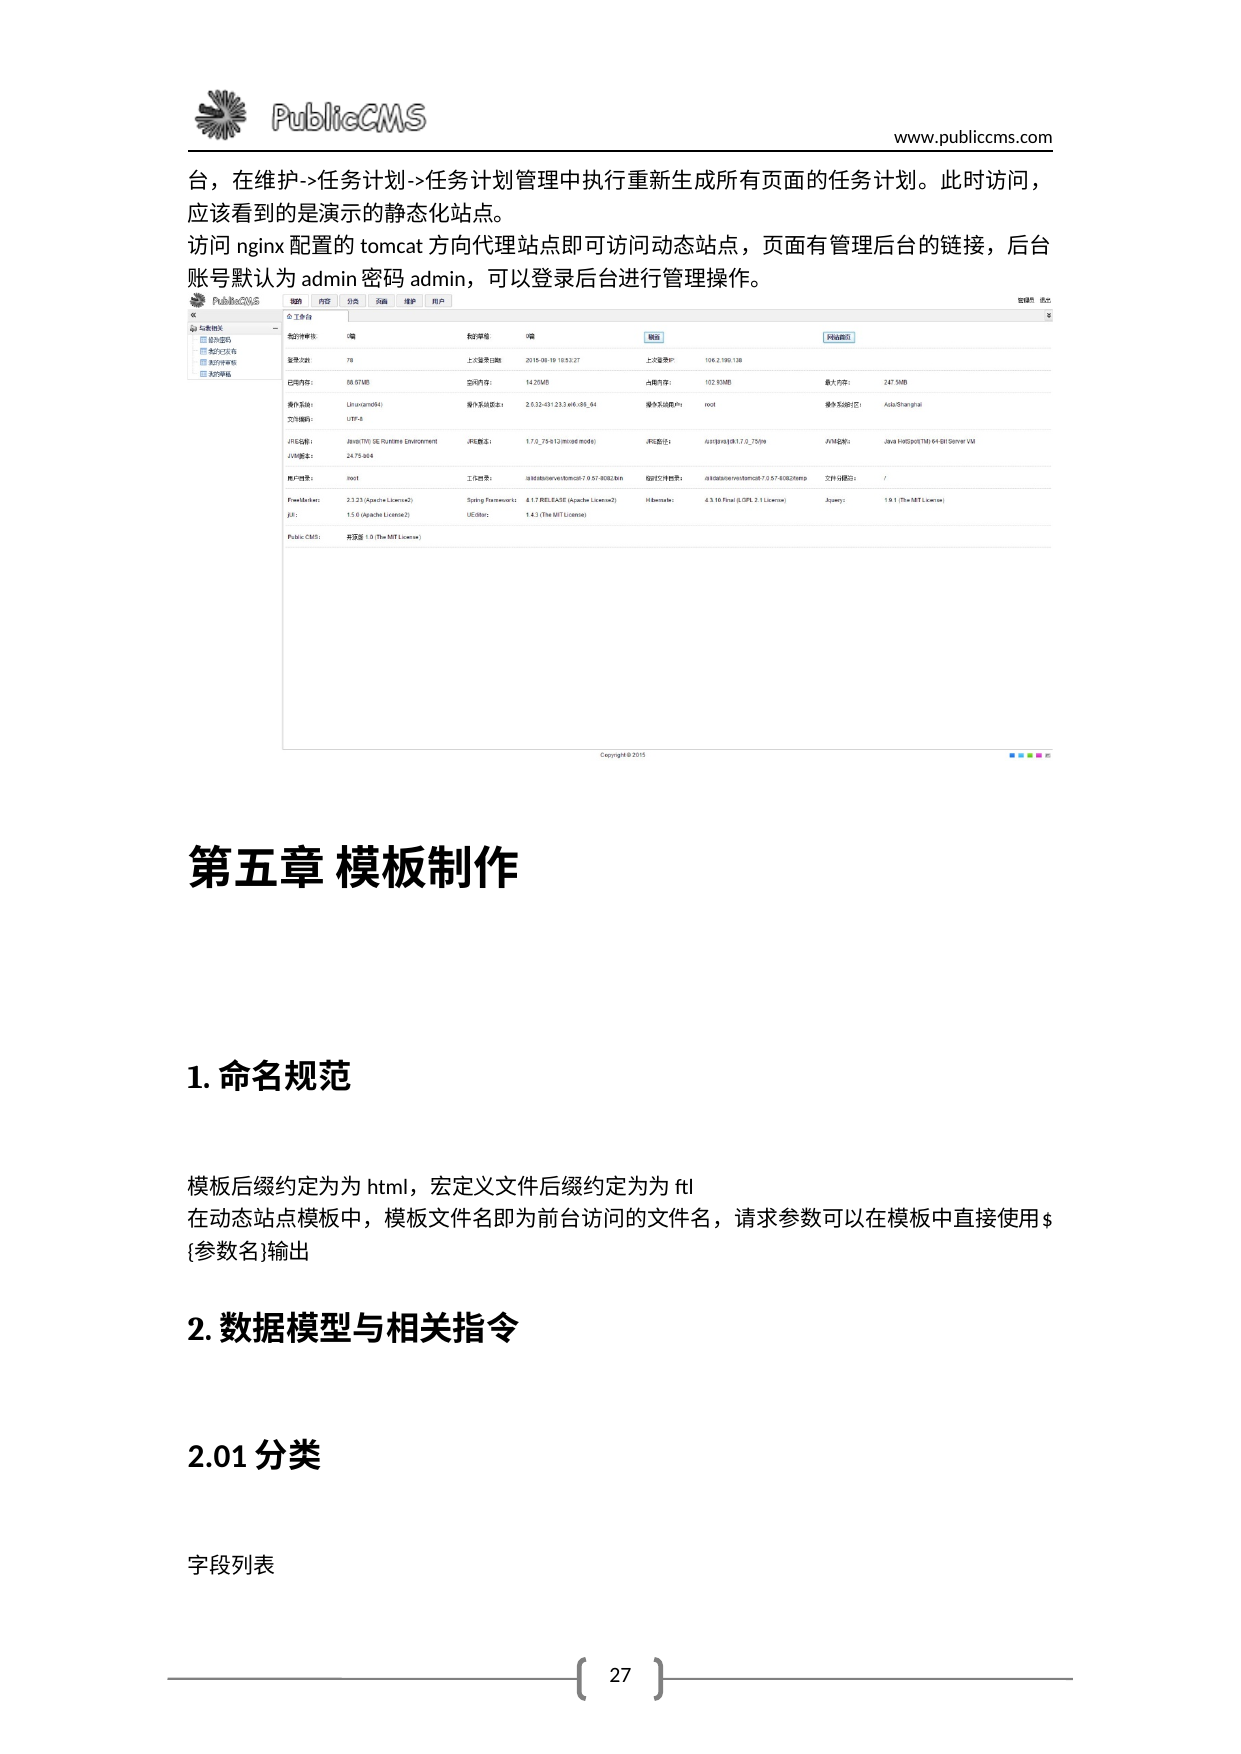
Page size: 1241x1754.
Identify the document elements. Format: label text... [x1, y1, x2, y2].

list 访问nginx配置的静态页面地址，此时可能为预置的PublicCMS欢迎信息提示，需要访问后台，在维护->任务计划->任务计划管理中执行重新生成所有页面的任务计划。此时访问，应该看到的是演示的静态化站点。 [187, 163, 1053, 228]
subtitle 分类 [187, 1420, 1053, 1485]
text 模板后缀约定为为html，宏定义文件后缀约定为为ftl [187, 1168, 1053, 1201]
text 在动态站点模板中，模板文件名即为前台访问的文件名，请求参数可以在模板中直接使用${参数名}输出 [187, 1201, 1053, 1266]
subtitle 命名规范 [187, 1041, 1053, 1106]
text 访问nginx配置的tomcat方向代理站点即可访问动态站点，页面有管理后台的链接，后台账号默认为admin密码admin，可以登录后台进行管理操作。 [187, 228, 1053, 292]
picture [187, 292, 1053, 761]
text 字段列表 [187, 1547, 1053, 1580]
picture [187, 88, 438, 144]
subtitle 数据模型与相关指令 [187, 1293, 1053, 1358]
subtitle 模板制作 [187, 816, 1053, 913]
